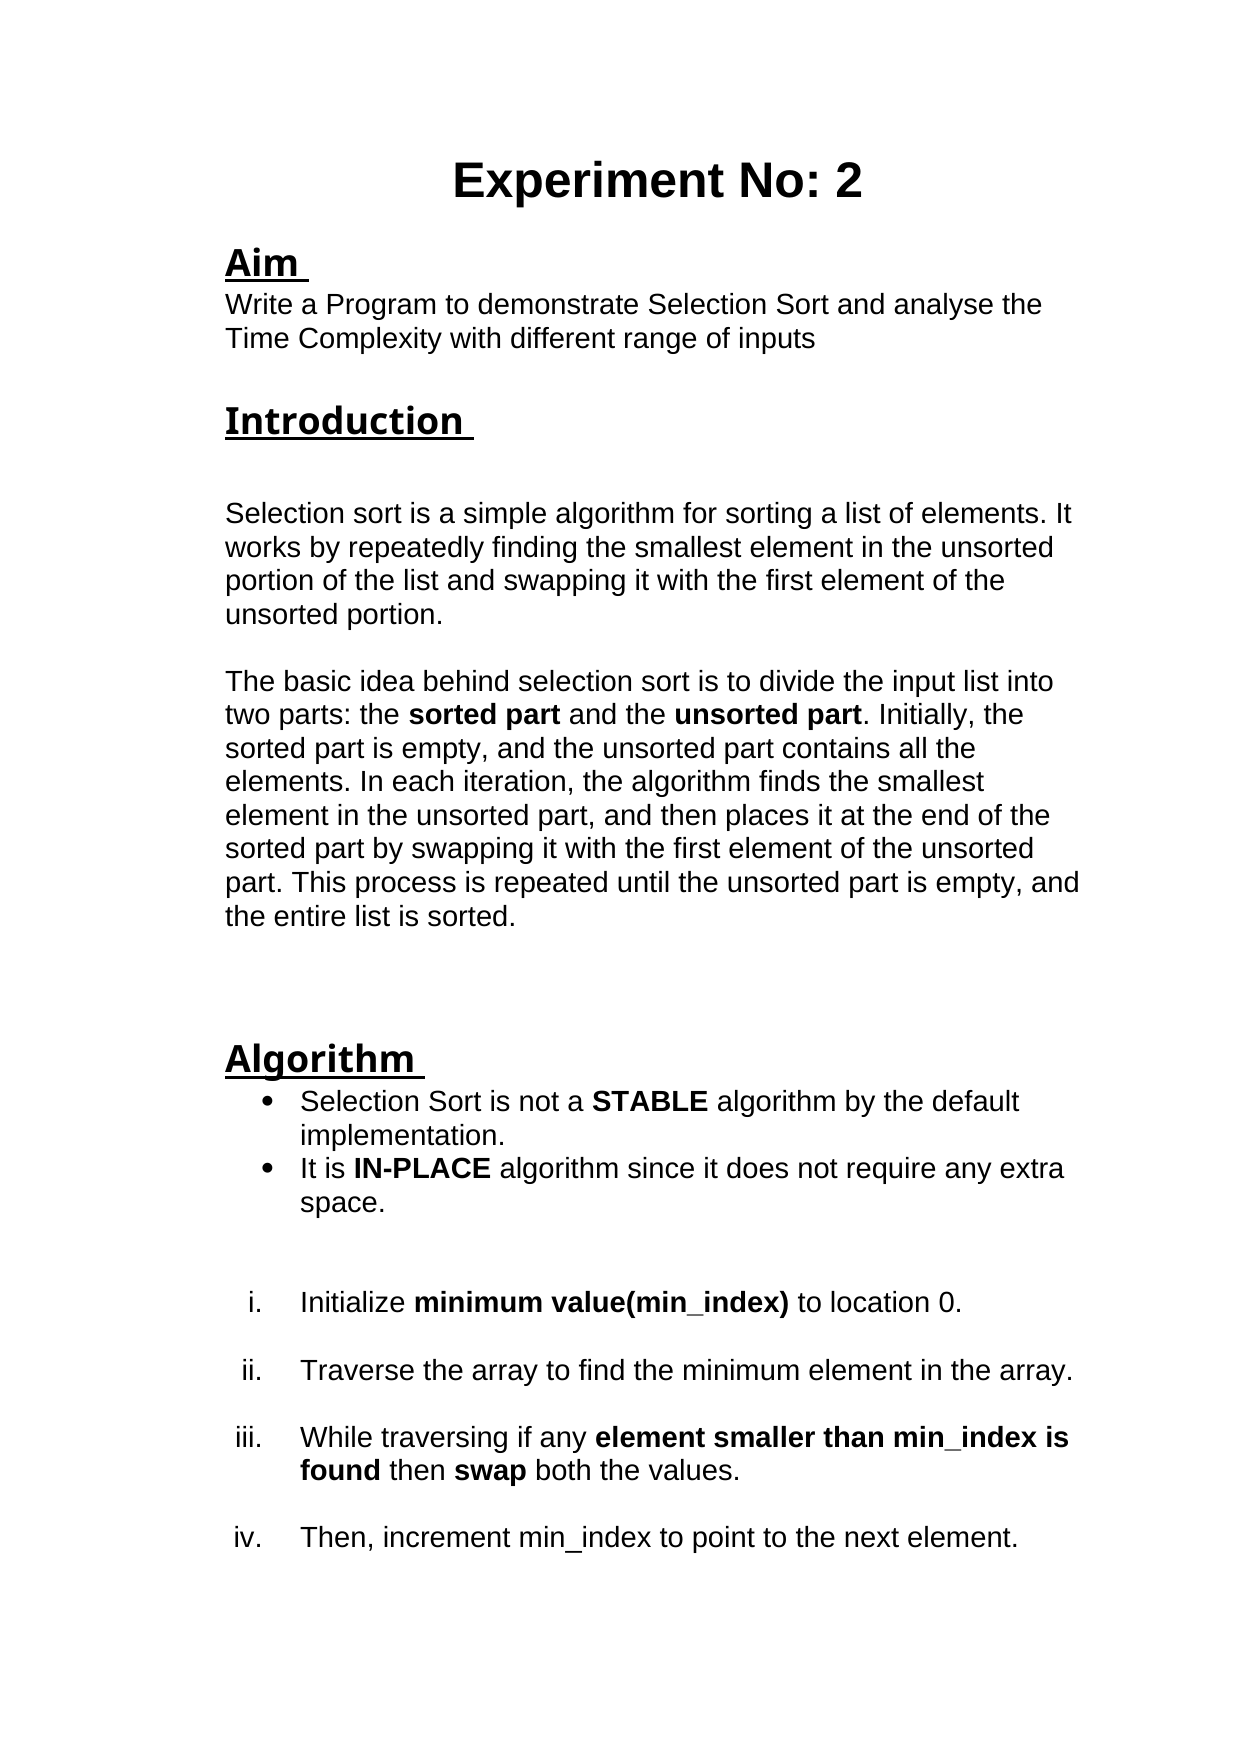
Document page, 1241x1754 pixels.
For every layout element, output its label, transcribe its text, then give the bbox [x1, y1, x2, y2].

list While traversing if any element smaller than min_index is found then swap both the values. [262, 1420, 1090, 1487]
list Then, increment min_index to point to the next element. [262, 1520, 1090, 1554]
list Aim [225, 236, 1090, 287]
list Selection sort is a simple algorithm for sorting a list of elements. It works by repeatedly finding the smallest element in the unsorted portion of the list and swapping it with the first element of the unsorted portion. [225, 496, 1090, 630]
list It is IN-PLACE algorithm since it does not require any extra space. [262, 1151, 1090, 1218]
list Algorithm [225, 1033, 1090, 1084]
list Write a Program to demonstrate Selection Sort and analyse the Time Complexity with different range of inputs [225, 287, 1090, 354]
list The basic idea behind selection sort is to divide the input list into two parts: the sorted part and the unsorted part. Initially, the sorted part is empty, and the unsorted part contains all the elements. In each iteration, the algorithm finds the smallest element in the unsorted part, and then places it at the end of the sorted part by swapping it with the first element of the unsorted part. This process is repeated until the unsorted part is empty, and the entire list is sorted. [225, 664, 1090, 932]
list Traverse the array to find the minimum element in the array. [262, 1353, 1090, 1386]
list Experiment No: 2 [225, 150, 1090, 207]
list Introduction [225, 394, 1090, 445]
list Initialize minimum value(min_index) to location 0. [262, 1286, 1090, 1319]
list Selection Sort is not a STABLE algorithm by the default implementation. [262, 1084, 1090, 1151]
